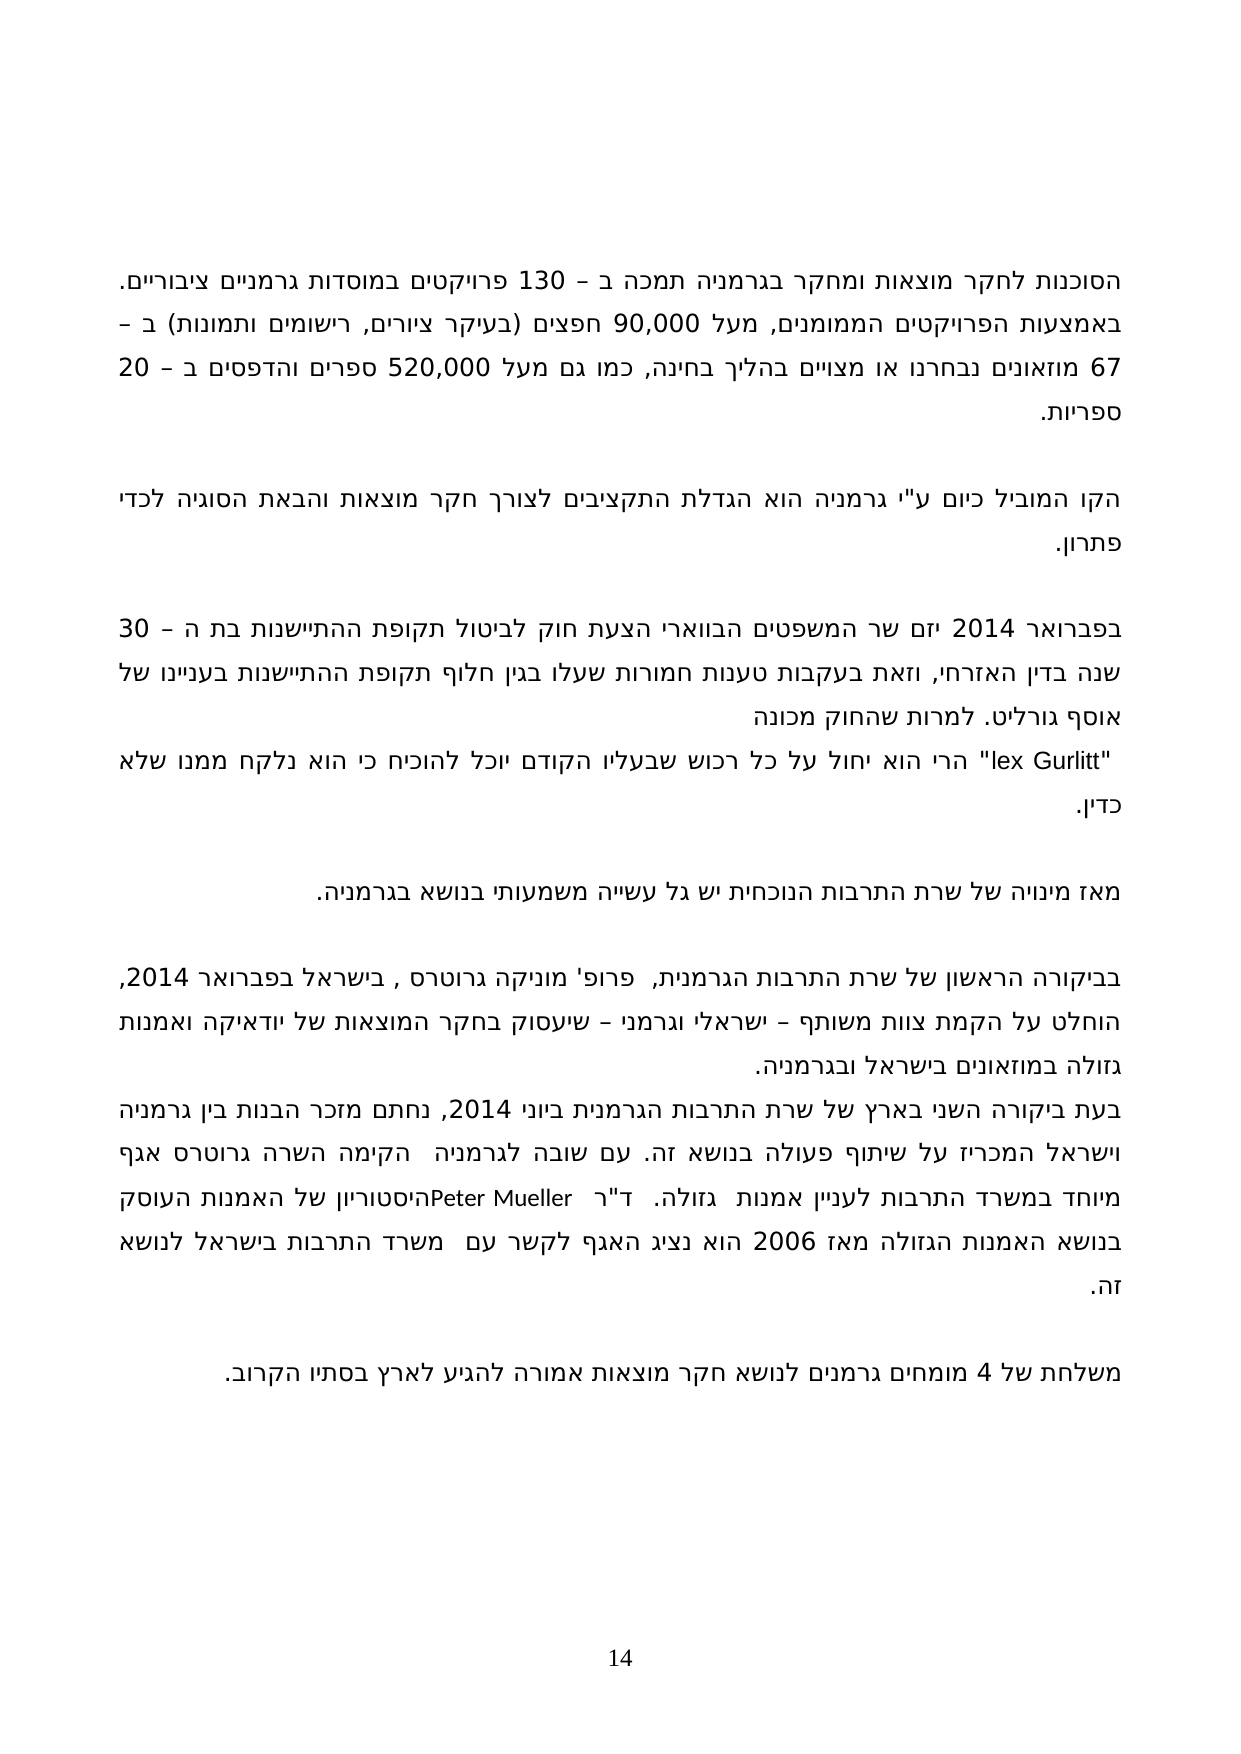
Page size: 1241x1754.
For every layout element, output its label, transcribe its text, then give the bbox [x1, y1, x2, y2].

text בפברואר 2014 יזם שר המשפטים הבווארי הצעת חוק לביטול תקופת ההתיישנות בת ה – 30 שנה בדין האזרחי, וזאת בעקבות טענות חמורות שעלו בגין חלוף תקופת ההתיישנות בעניינו של אוסף גורליט. למרות שהחוק מכונה [118, 614, 1122, 731]
text הקו המוביל כיום ע"י גרמניה הוא הגדלת התקציבים לצורך חקר מוצאות והבאת הסוגיה לכדי פתרון. [118, 484, 1122, 557]
text בביקורה הראשון של שרת התרבות הגרמנית, פרופ' מוניקה גרוטרס , בישראל בפברואר 2014, הוחלט על הקמת צוות משותף – ישראלי וגרמני – שיעסוק בחקר המוצאות של יודאיקה ואמנות גזולה במוזאונים בישראל ובגרמניה. [118, 963, 1122, 1080]
text מאז מינויה של שרת התרבות הנוכחית יש גל עשייה משמעותי בנושא בגרמניה. [118, 877, 1122, 906]
text הסוכנות לחקר מוצאות ומחקר בגרמניה תמכה ב – 130 פרויקטים במוסדות גרמניים ציבוריים. באמצעות הפרויקטים הממומנים, מעל 90,000 חפצים (בעיקר ציורים, רישומים ותמונות) ב – 67 מוזאונים נבחרנו או מצויים בהליך בחינה, כמו גם מעל 520,000 ספרים והדפסים ב – 20 ספריות. [118, 266, 1122, 426]
text "lex Gurlitt" הרי הוא יחול על כל רכוש שבעליו הקודם יוכל להוכיח כי הוא נלקח ממנו שלא כדין. [118, 746, 1122, 819]
text בעת ביקורה השני בארץ של שרת התרבות הגרמנית ביוני 2014, נחתם מזכר הבנות בין גרמניה וישראל המכריז על שיתוף פעולה בנושא זה. עם שובה לגרמניה הקימה השרה גרוטרס אגף מיוחד במשרד התרבות לעניין אמנות גזולה. ד"ר Peter Muellerהיסטוריון של האמנות העוסק בנושא האמנות הגזולה מאז 2006 הוא נציג האגף לקשר עם משרד התרבות בישראל לנושא זה. [118, 1095, 1122, 1300]
text משלחת של 4 מומחים גרמנים לנושא חקר מוצאות אמורה להגיע לארץ בסתיו הקרוב. [118, 1358, 1122, 1387]
